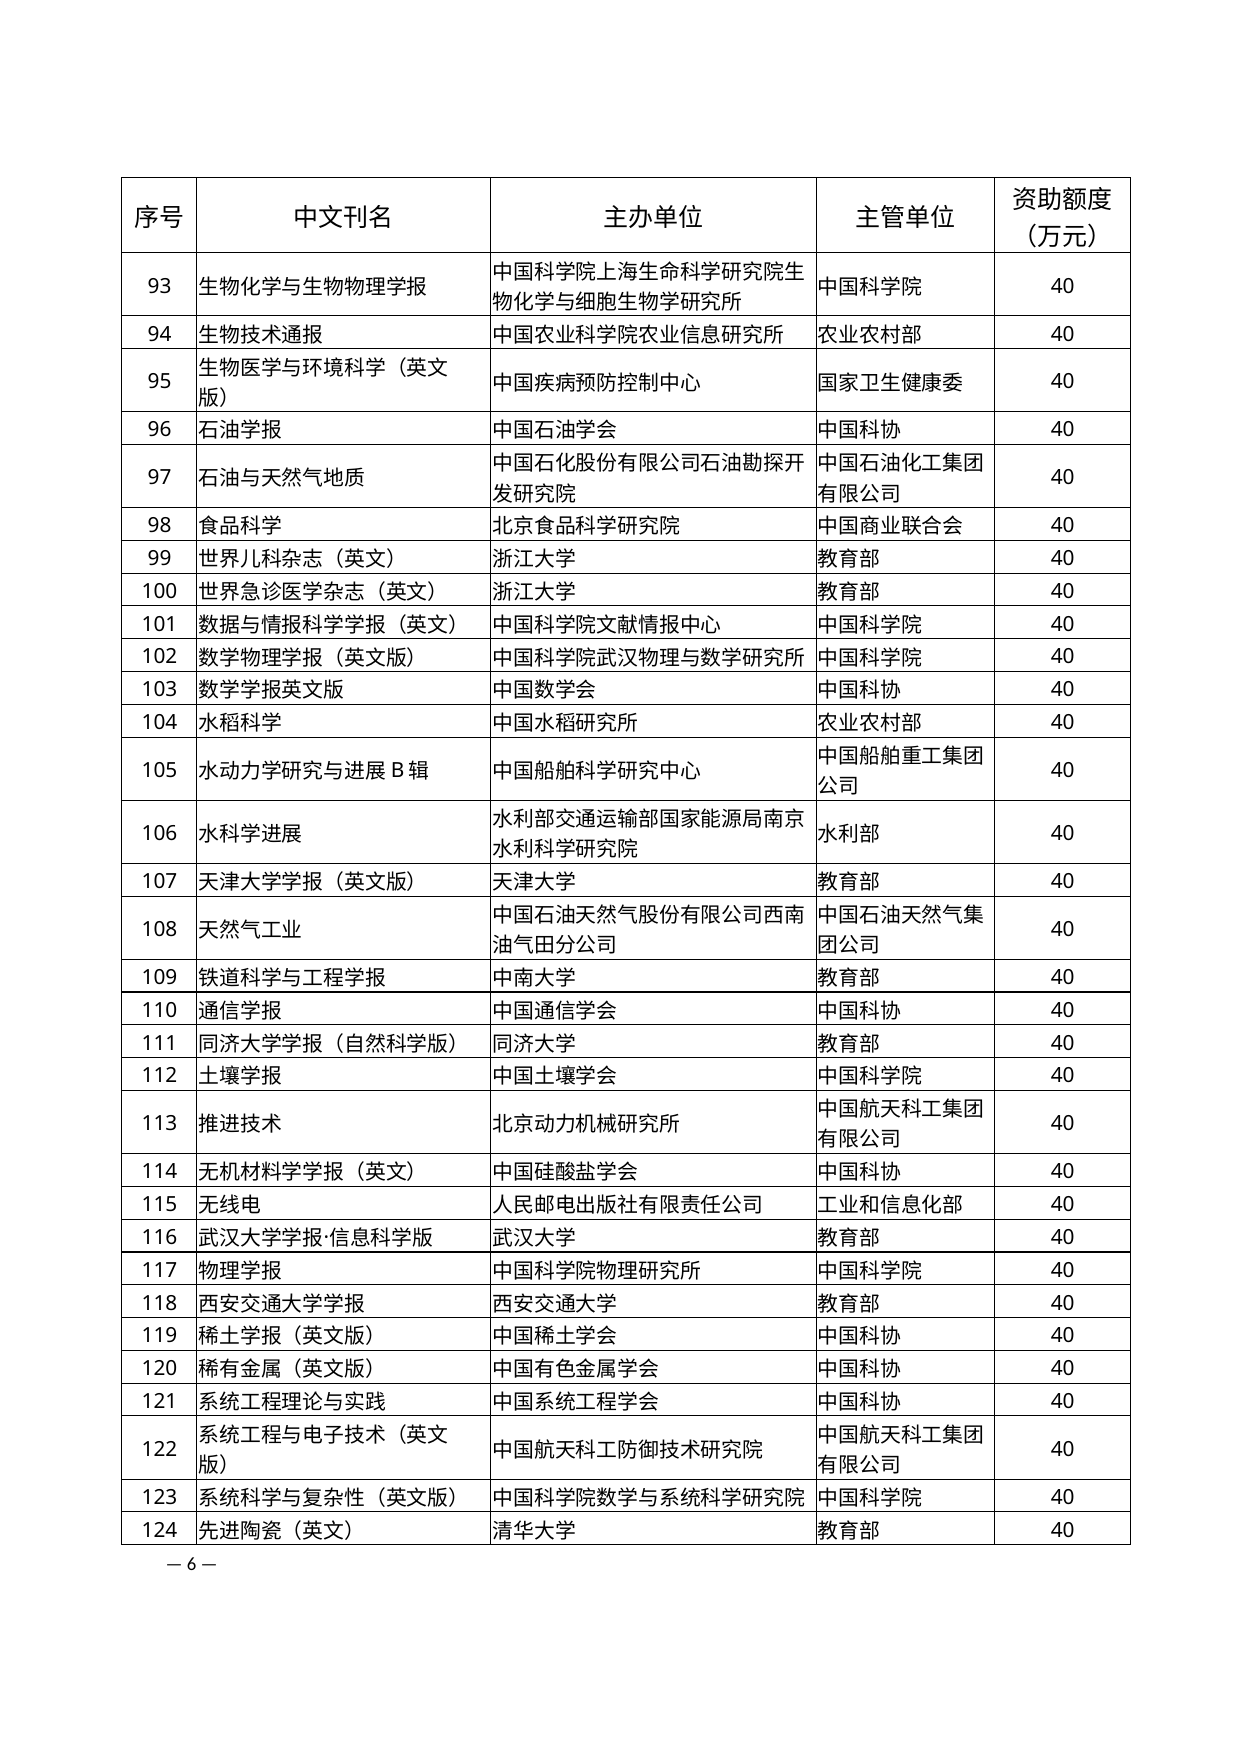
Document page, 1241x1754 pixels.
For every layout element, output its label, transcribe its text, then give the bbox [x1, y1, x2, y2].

table_cell 40 [995, 541, 1130, 573]
table_cell 数据与情报科学学报（英文） [197, 606, 490, 638]
table_cell 中国有色金属学会 [491, 1351, 816, 1383]
table_cell 112 [122, 1058, 196, 1090]
table_cell 40 [995, 1187, 1130, 1218]
table_cell 40 [995, 960, 1130, 991]
table_cell 40 [995, 1416, 1130, 1478]
table_cell 水科学进展 [197, 801, 490, 863]
table_cell 中国科协 [817, 672, 994, 704]
table_cell 中国科协 [817, 412, 994, 444]
table_cell 生物技术通报 [197, 316, 490, 348]
table_cell 国家卫生健康委 [817, 349, 994, 411]
table_cell 40 [995, 316, 1130, 348]
table_cell 铁道科学与工程学报 [197, 960, 490, 991]
table_cell 稀有金属（英文版） [197, 1351, 490, 1383]
table_cell 中国疾病预防控制中心 [491, 349, 816, 411]
table_cell 114 [122, 1154, 196, 1186]
table_cell 40 [995, 253, 1130, 315]
table_cell 98 [122, 508, 196, 540]
table_cell 水稻科学 [197, 705, 490, 737]
table_cell 人民邮电出版社有限责任公司 [491, 1187, 816, 1218]
table_cell 无机材料学学报（英文） [197, 1154, 490, 1186]
table_cell 102 [122, 639, 196, 671]
table_cell 同济大学 [491, 1025, 816, 1057]
table_cell 中国航天科工集团有限公司 [817, 1091, 994, 1153]
table_cell 108 [122, 897, 196, 958]
table_cell 系统工程与电子技术（英文版） [197, 1416, 490, 1478]
table_cell 水利部交通运输部国家能源局南京水利科学研究院 [491, 801, 816, 863]
table_cell 111 [122, 1025, 196, 1057]
table_cell 生物医学与环境科学（英文版） [197, 349, 490, 411]
table_cell 40 [995, 1091, 1130, 1153]
table_cell 土壤学报 [197, 1058, 490, 1090]
table_cell 109 [122, 960, 196, 991]
table_cell 西安交通大学学报 [197, 1285, 490, 1317]
table_cell 40 [995, 1285, 1130, 1317]
table_cell 118 [122, 1285, 196, 1317]
table_cell 中国石油天然气集团公司 [817, 897, 994, 958]
table_cell 系统工程理论与实践 [197, 1384, 490, 1415]
table_cell 中国科协 [817, 1384, 994, 1415]
table_cell 世界儿科杂志（英文） [197, 541, 490, 573]
table_cell 94 [122, 316, 196, 348]
table_cell 104 [122, 705, 196, 737]
table_cell 95 [122, 349, 196, 411]
table_cell 103 [122, 672, 196, 704]
table_cell 浙江大学 [491, 541, 816, 573]
table_cell 105 [122, 738, 196, 800]
table_cell 40 [995, 1512, 1130, 1544]
table_cell 农业农村部 [817, 316, 994, 348]
table_cell 教育部 [817, 1220, 994, 1251]
table_cell 中国科学院 [817, 1058, 994, 1090]
table_cell 中国科协 [817, 1351, 994, 1383]
table_cell 中国船舶重工集团公司 [817, 738, 994, 800]
table_cell 推进技术 [197, 1091, 490, 1153]
table_cell 120 [122, 1351, 196, 1383]
table_cell 生物化学与生物物理学报 [197, 253, 490, 315]
table_cell 同济大学学报（自然科学版） [197, 1025, 490, 1057]
table_cell 93 [122, 253, 196, 315]
table_cell 106 [122, 801, 196, 863]
table_cell 97 [122, 445, 196, 507]
table_cell 40 [995, 993, 1130, 1024]
table_cell 工业和信息化部 [817, 1187, 994, 1218]
table_cell 40 [995, 897, 1130, 958]
table_cell 96 [122, 412, 196, 444]
table_cell 40 [995, 1154, 1130, 1186]
table_cell 中国航天科工防御技术研究院 [491, 1416, 816, 1478]
table_cell 水利部 [817, 801, 994, 863]
table_cell 101 [122, 606, 196, 638]
table_cell 中国科学院 [817, 1253, 994, 1284]
table_cell 天津大学 [491, 864, 816, 896]
table_cell 食品科学 [197, 508, 490, 540]
table_cell 107 [122, 864, 196, 896]
table_cell 天津大学学报（英文版） [197, 864, 490, 896]
table_cell 中国农业科学院农业信息研究所 [491, 316, 816, 348]
table_cell 中国水稻研究所 [491, 705, 816, 737]
table_cell 武汉大学 [491, 1220, 816, 1251]
table_cell 教育部 [817, 541, 994, 573]
table_cell 中国科学院 [817, 1480, 994, 1511]
table_cell 110 [122, 993, 196, 1024]
table_cell 中国商业联合会 [817, 508, 994, 540]
table_cell 浙江大学 [491, 574, 816, 605]
table_cell 40 [995, 1351, 1130, 1383]
table_cell 40 [995, 672, 1130, 704]
table_cell 40 [995, 1058, 1130, 1090]
table_cell 40 [995, 412, 1130, 444]
table_cell 40 [995, 864, 1130, 896]
table_cell 水动力学研究与进展 B辑 [197, 738, 490, 800]
table_cell 教育部 [817, 864, 994, 896]
table_cell 系统科学与复杂性（英文版） [197, 1480, 490, 1511]
table_cell 北京食品科学研究院 [491, 508, 816, 540]
table_cell 先进陶瓷（英文） [197, 1512, 490, 1544]
table_cell 教育部 [817, 960, 994, 991]
table_cell 40 [995, 1480, 1130, 1511]
table_cell 无线电 [197, 1187, 490, 1218]
table_cell 123 [122, 1480, 196, 1511]
table_cell 40 [995, 574, 1130, 605]
table_cell 中国船舶科学研究中心 [491, 738, 816, 800]
table_cell 40 [995, 639, 1130, 671]
table_cell 中南大学 [491, 960, 816, 991]
table_cell 中国科协 [817, 1318, 994, 1350]
table_cell 中国科协 [817, 993, 994, 1024]
table_header 序号 [122, 178, 196, 252]
table_cell 中国科学院文献情报中心 [491, 606, 816, 638]
table_cell 中国科学院物理研究所 [491, 1253, 816, 1284]
table_cell 教育部 [817, 574, 994, 605]
table_cell 40 [995, 1318, 1130, 1350]
table_cell 天然气工业 [197, 897, 490, 958]
table_cell 武汉大学学报·信息科学版 [197, 1220, 490, 1251]
table_cell 119 [122, 1318, 196, 1350]
table_cell 40 [995, 1384, 1130, 1415]
table_cell 40 [995, 1025, 1130, 1057]
table_cell 中国系统工程学会 [491, 1384, 816, 1415]
table_cell 中国科学院 [817, 639, 994, 671]
table_cell 通信学报 [197, 993, 490, 1024]
table_cell 中国稀土学会 [491, 1318, 816, 1350]
table_header 主办单位 [491, 178, 816, 252]
table_cell 中国科协 [817, 1154, 994, 1186]
table_cell 116 [122, 1220, 196, 1251]
table_cell 中国航天科工集团有限公司 [817, 1416, 994, 1478]
table_cell 北京动力机械研究所 [491, 1091, 816, 1153]
table_cell 中国石化股份有限公司石油勘探开发研究院 [491, 445, 816, 507]
table_cell 中国石油化工集团有限公司 [817, 445, 994, 507]
table_cell 115 [122, 1187, 196, 1218]
table_cell 中国通信学会 [491, 993, 816, 1024]
table_cell 中国石油天然气股份有限公司西南油气田分公司 [491, 897, 816, 958]
table_cell 西安交通大学 [491, 1285, 816, 1317]
table_cell 石油学报 [197, 412, 490, 444]
table_cell 99 [122, 541, 196, 573]
table_header 主管单位 [817, 178, 994, 252]
table_cell 40 [995, 1253, 1130, 1284]
table_cell 122 [122, 1416, 196, 1478]
table_cell 40 [995, 738, 1130, 800]
table_cell 124 [122, 1512, 196, 1544]
table_cell 中国硅酸盐学会 [491, 1154, 816, 1186]
table_cell 中国科学院武汉物理与数学研究所 [491, 639, 816, 671]
table_cell 教育部 [817, 1285, 994, 1317]
table_cell 教育部 [817, 1512, 994, 1544]
table_cell 中国数学会 [491, 672, 816, 704]
table_cell 40 [995, 705, 1130, 737]
table_header 中文刊名 [197, 178, 490, 252]
table_cell 40 [995, 445, 1130, 507]
table_cell 40 [995, 508, 1130, 540]
table_cell 稀土学报（英文版） [197, 1318, 490, 1350]
table_cell 40 [995, 1220, 1130, 1251]
table_cell 121 [122, 1384, 196, 1415]
table_cell 中国石油学会 [491, 412, 816, 444]
table_cell 中国科学院 [817, 606, 994, 638]
table_cell 数学学报英文版 [197, 672, 490, 704]
table_cell 40 [995, 606, 1130, 638]
table_cell 117 [122, 1253, 196, 1284]
table_cell 物理学报 [197, 1253, 490, 1284]
table_cell 数学物理学报（英文版） [197, 639, 490, 671]
table_cell 中国科学院 [817, 253, 994, 315]
table_cell 40 [995, 801, 1130, 863]
table_cell 40 [995, 349, 1130, 411]
table_cell 清华大学 [491, 1512, 816, 1544]
table_cell 农业农村部 [817, 705, 994, 737]
table_cell 中国科学院上海生命科学研究院生物化学与细胞生物学研究所 [491, 253, 816, 315]
table_header 资助额度 （万元） [995, 178, 1130, 252]
table_cell 教育部 [817, 1025, 994, 1057]
table_cell 100 [122, 574, 196, 605]
table_cell 世界急诊医学杂志（英文） [197, 574, 490, 605]
table_cell 中国科学院数学与系统科学研究院 [491, 1480, 816, 1511]
table_cell 113 [122, 1091, 196, 1153]
table_cell 中国土壤学会 [491, 1058, 816, 1090]
table_cell 石油与天然气地质 [197, 445, 490, 507]
